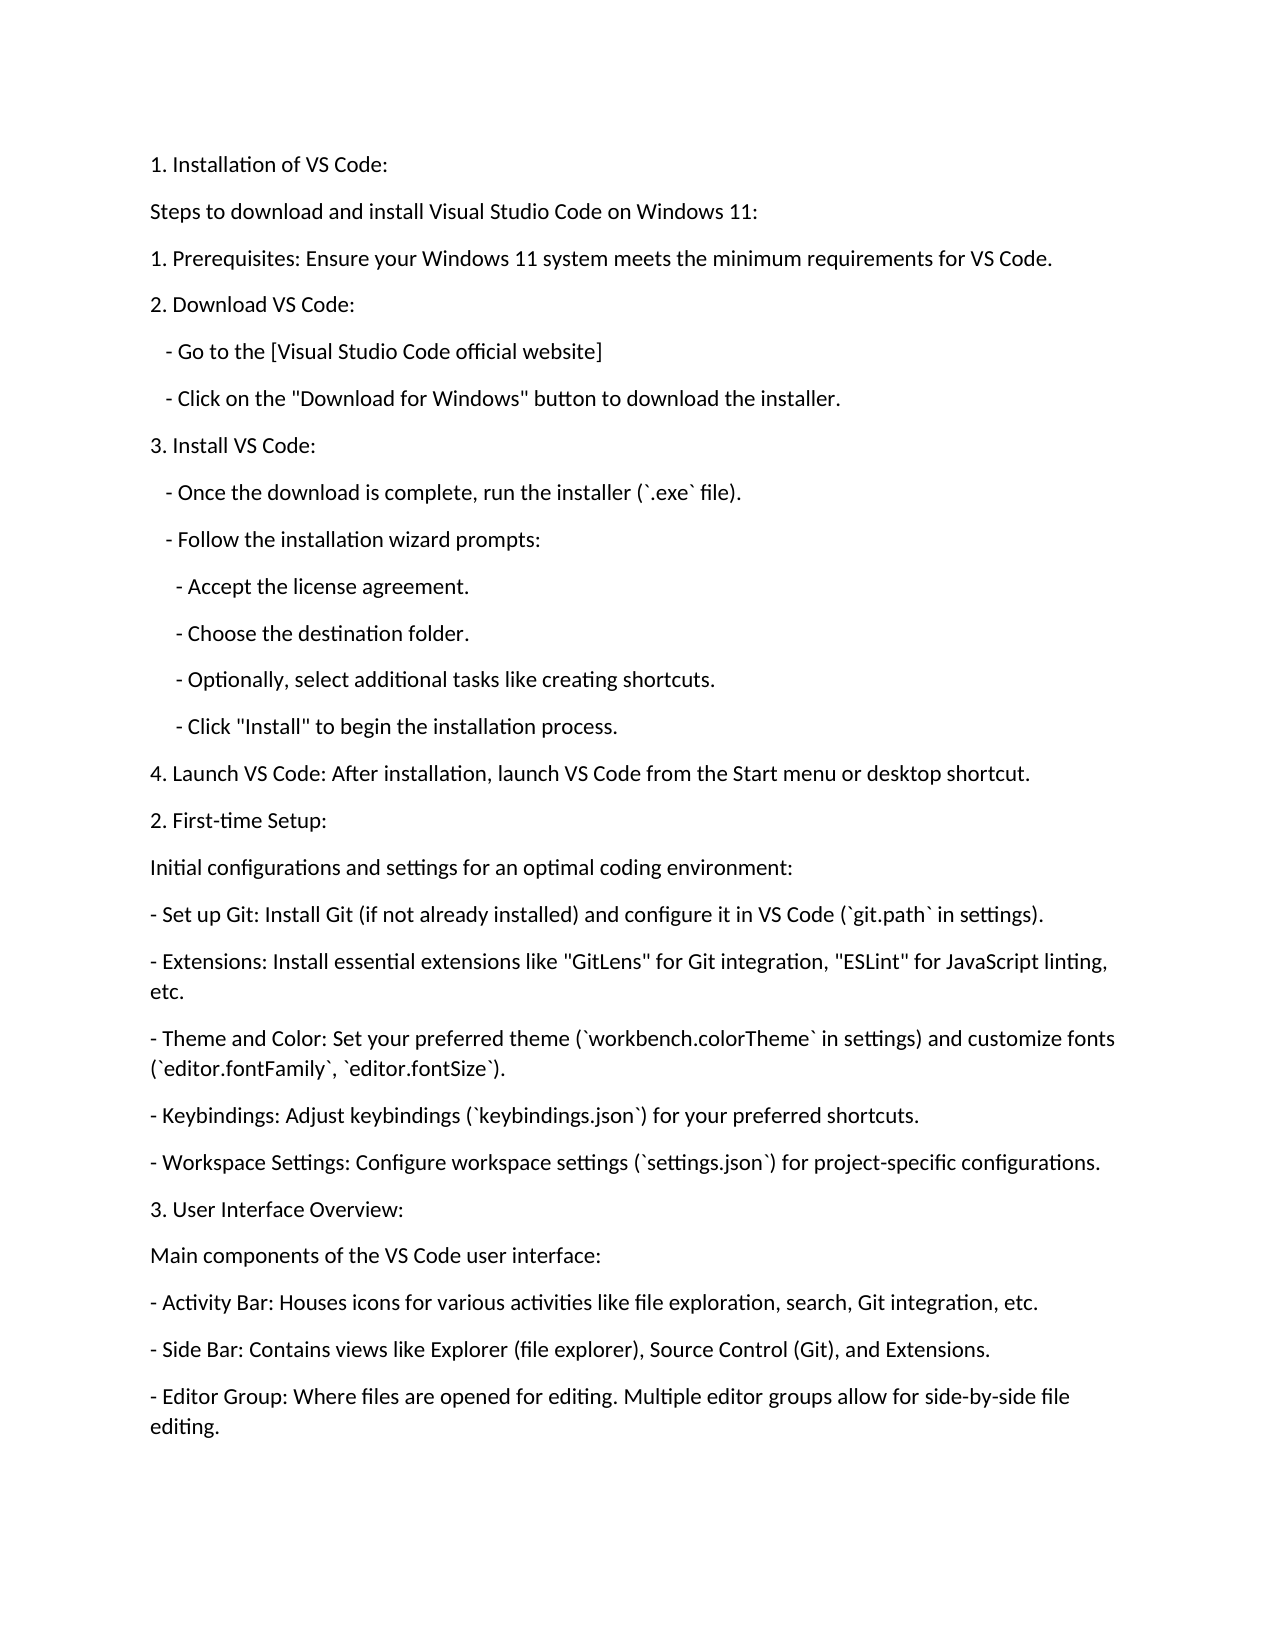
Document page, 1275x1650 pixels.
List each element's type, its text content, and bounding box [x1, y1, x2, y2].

text Initial configurations and settings for an optimal coding environment: [150, 853, 1125, 881]
text - Once the download is complete, run the installer (`.exe` file). [150, 478, 1125, 506]
text - Optionally, select additional tasks like creating shortcuts. [150, 666, 1125, 694]
text - Set up Git: Install Git (if not already installed) and configure it in VS Code (`git.path` in settings). [150, 900, 1125, 928]
text - Extensions: Install essential extensions like "GitLens" for Git integration, "ESLint" for JavaScript linting, etc. [150, 947, 1125, 1005]
text - Click on the "Download for Windows" button to download the installer. [150, 384, 1125, 412]
text - Go to the [Visual Studio Code official website] [150, 337, 1125, 366]
text Steps to download and install Visual Studio Code on Windows 11: [150, 197, 1125, 225]
text 2. First-time Setup: [150, 806, 1125, 834]
text - Workspace Settings: Configure workspace settings (`settings.json`) for project-specific configurations. [150, 1148, 1125, 1176]
text 2. Download VS Code: [150, 291, 1125, 319]
text - Theme and Color: Set your preferred theme (`workbench.colorTheme` in settings) and customize fonts (`editor.fontFamily`, `editor.fontSize`). [150, 1024, 1125, 1082]
text 4. Launch VS Code: After installation, launch VS Code from the Start menu or desktop shortcut. [150, 759, 1125, 787]
text - Editor Group: Where files are opened for editing. Multiple editor groups allow for side-by-side file editing. [150, 1382, 1125, 1441]
text 1. Prerequisites: Ensure your Windows 11 system meets the minimum requirements for VS Code. [150, 244, 1125, 272]
text - Follow the installation wizard prompts: [150, 525, 1125, 553]
text - Activity Bar: Houses icons for various activities like file exploration, search, Git integration, etc. [150, 1288, 1125, 1317]
text - Keybindings: Adjust keybindings (`keybindings.json`) for your preferred shortcuts. [150, 1101, 1125, 1129]
text 3. User Interface Overview: [150, 1195, 1125, 1223]
text - Side Bar: Contains views like Explorer (file explorer), Source Control (Git), and Extensions. [150, 1335, 1125, 1363]
text Main components of the VS Code user interface: [150, 1242, 1125, 1270]
text - Accept the license agreement. [150, 572, 1125, 600]
text - Choose the destination folder. [150, 619, 1125, 647]
text 1. Installation of VS Code: [150, 150, 1125, 178]
text 3. Install VS Code: [150, 431, 1125, 459]
text - Click "Install" to begin the installation process. [150, 712, 1125, 741]
